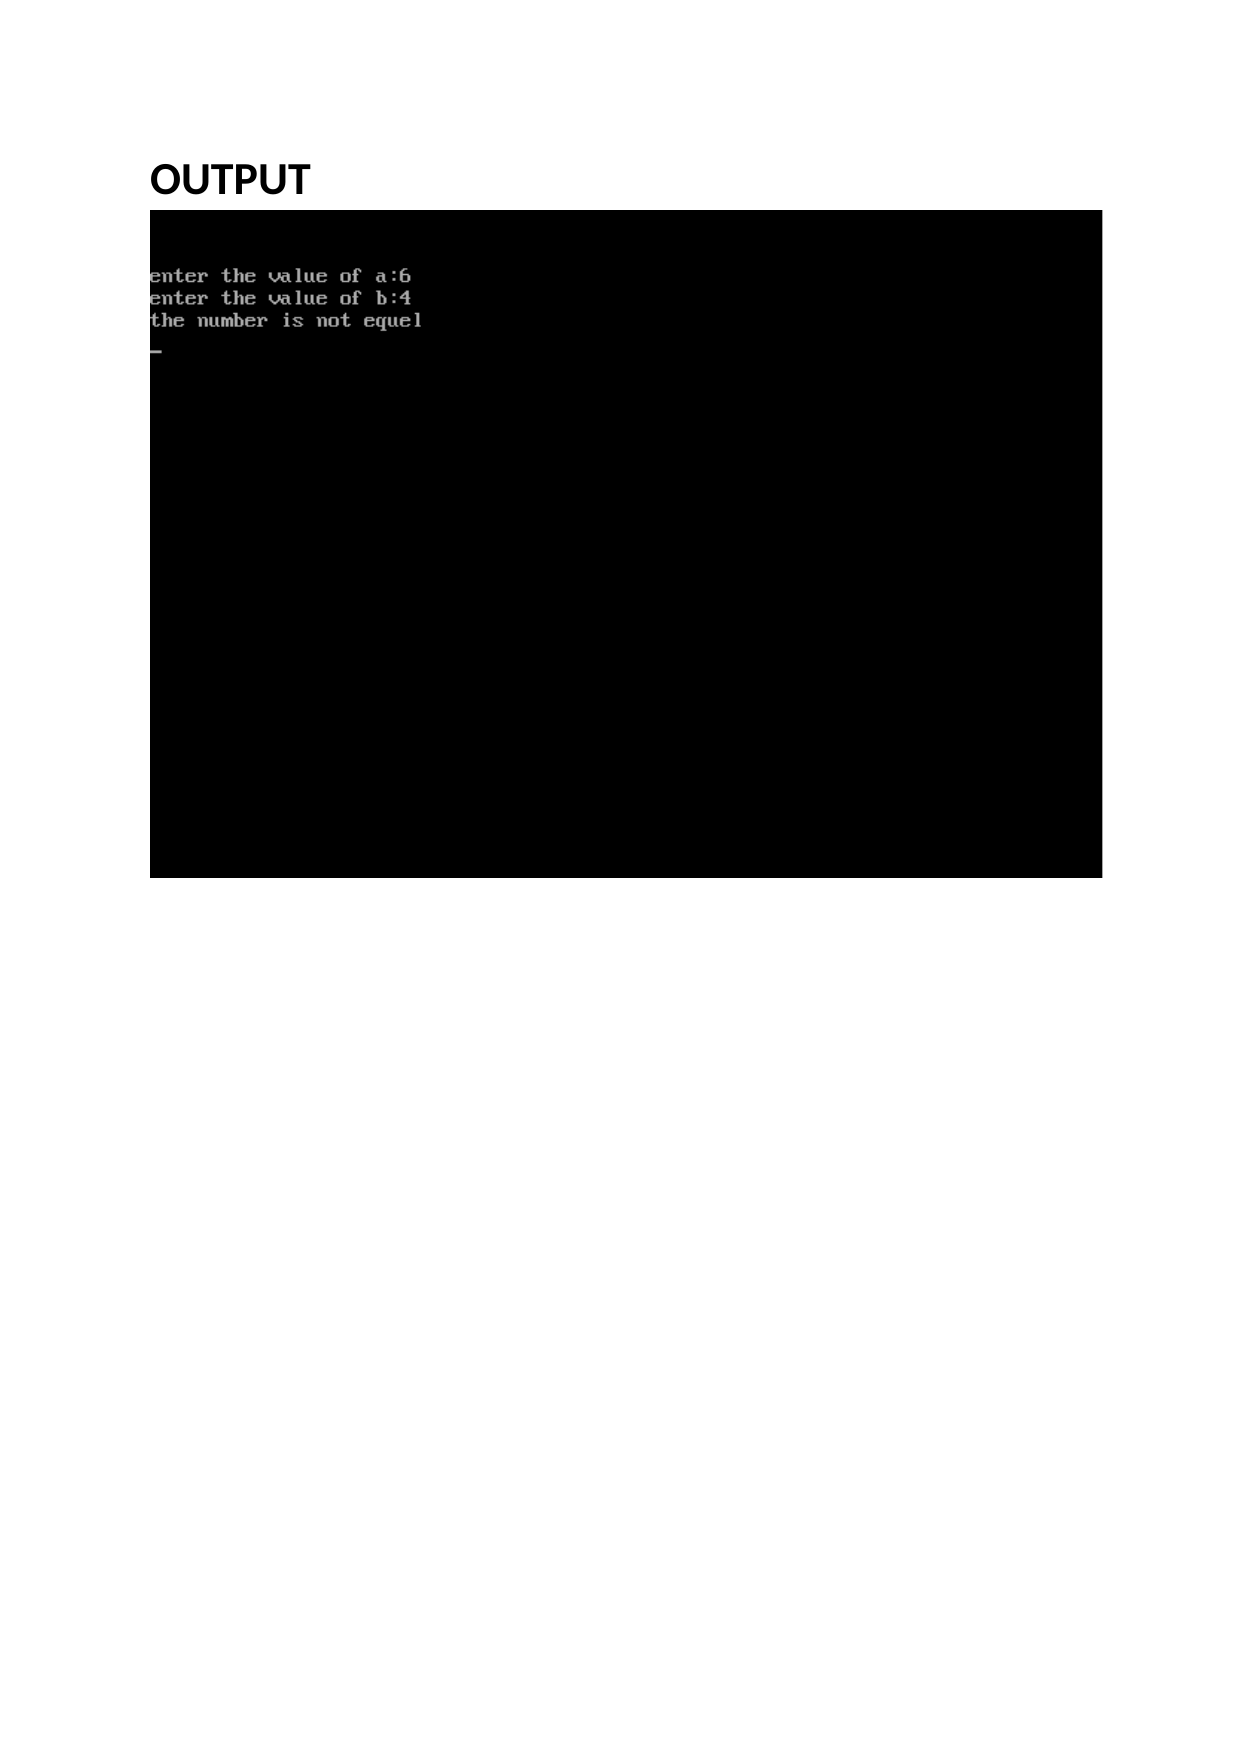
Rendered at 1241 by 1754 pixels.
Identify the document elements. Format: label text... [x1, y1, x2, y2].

picture [150, 210, 1103, 878]
text OUTPUT [150, 150, 1090, 210]
